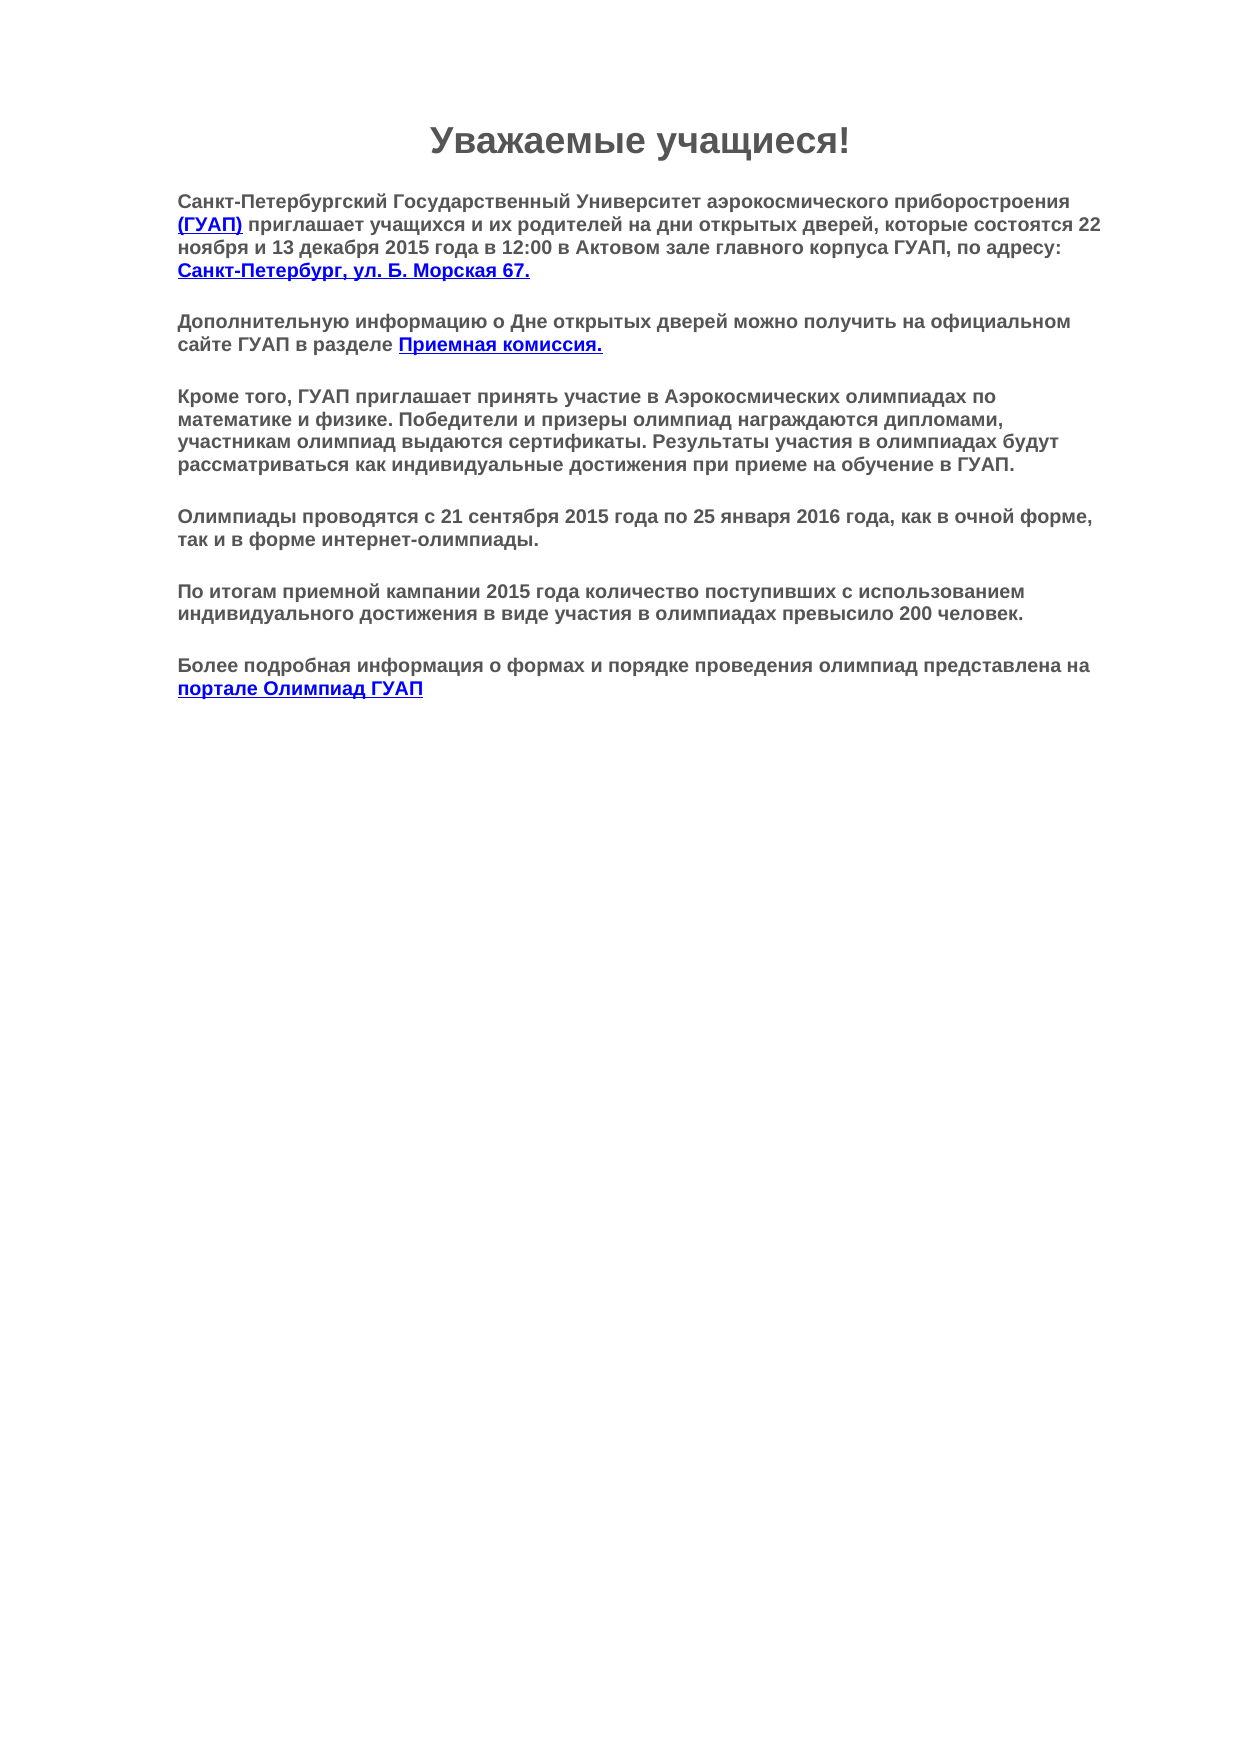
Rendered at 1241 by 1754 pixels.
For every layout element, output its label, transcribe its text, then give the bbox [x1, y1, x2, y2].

text Дополнительную информацию о Дне открытых дверей можно получить на официальном сайте ГУАП в разделе Приемная комиссия. [177, 310, 1103, 356]
text Уважаемые учащиеся! [177, 118, 1103, 161]
text По итогам приемной кампании 2015 года количество поступивших с использованием индивидуального достижения в виде участия в олимпиадах превысило 200 человек. [177, 579, 1103, 625]
text Более подробная информация о формах и порядке проведения олимпиад представлена на портале Олимпиад ГУАП [177, 654, 1103, 699]
text Олимпиады проводятся с 21 сентября 2015 года по 25 января 2016 года, как в очной форме, так и в форме интернет-олимпиады. [177, 505, 1103, 550]
text Кроме того, ГУАП приглашает принять участие в Аэрокосмических олимпиадах по математике и физике. Победители и призеры олимпиад награждаются дипломами, участникам олимпиад выдаются сертификаты. Результаты участия в олимпиадах будут рассматриваться как индивидуальные достижения при приеме на обучение в ГУАП. [177, 385, 1103, 476]
text Санкт-Петербургский Государственный Университет аэрокосмического приборостроения (ГУАП) приглашает учащихся и их родителей на дни открытых дверей, которые состоятся 22 ноября и 13 декабря 2015 года в 12:00 в Актовом зале главного корпуса ГУАП, по адресу: Санкт-Петербург, ул. Б. Морская 67. [177, 190, 1103, 281]
